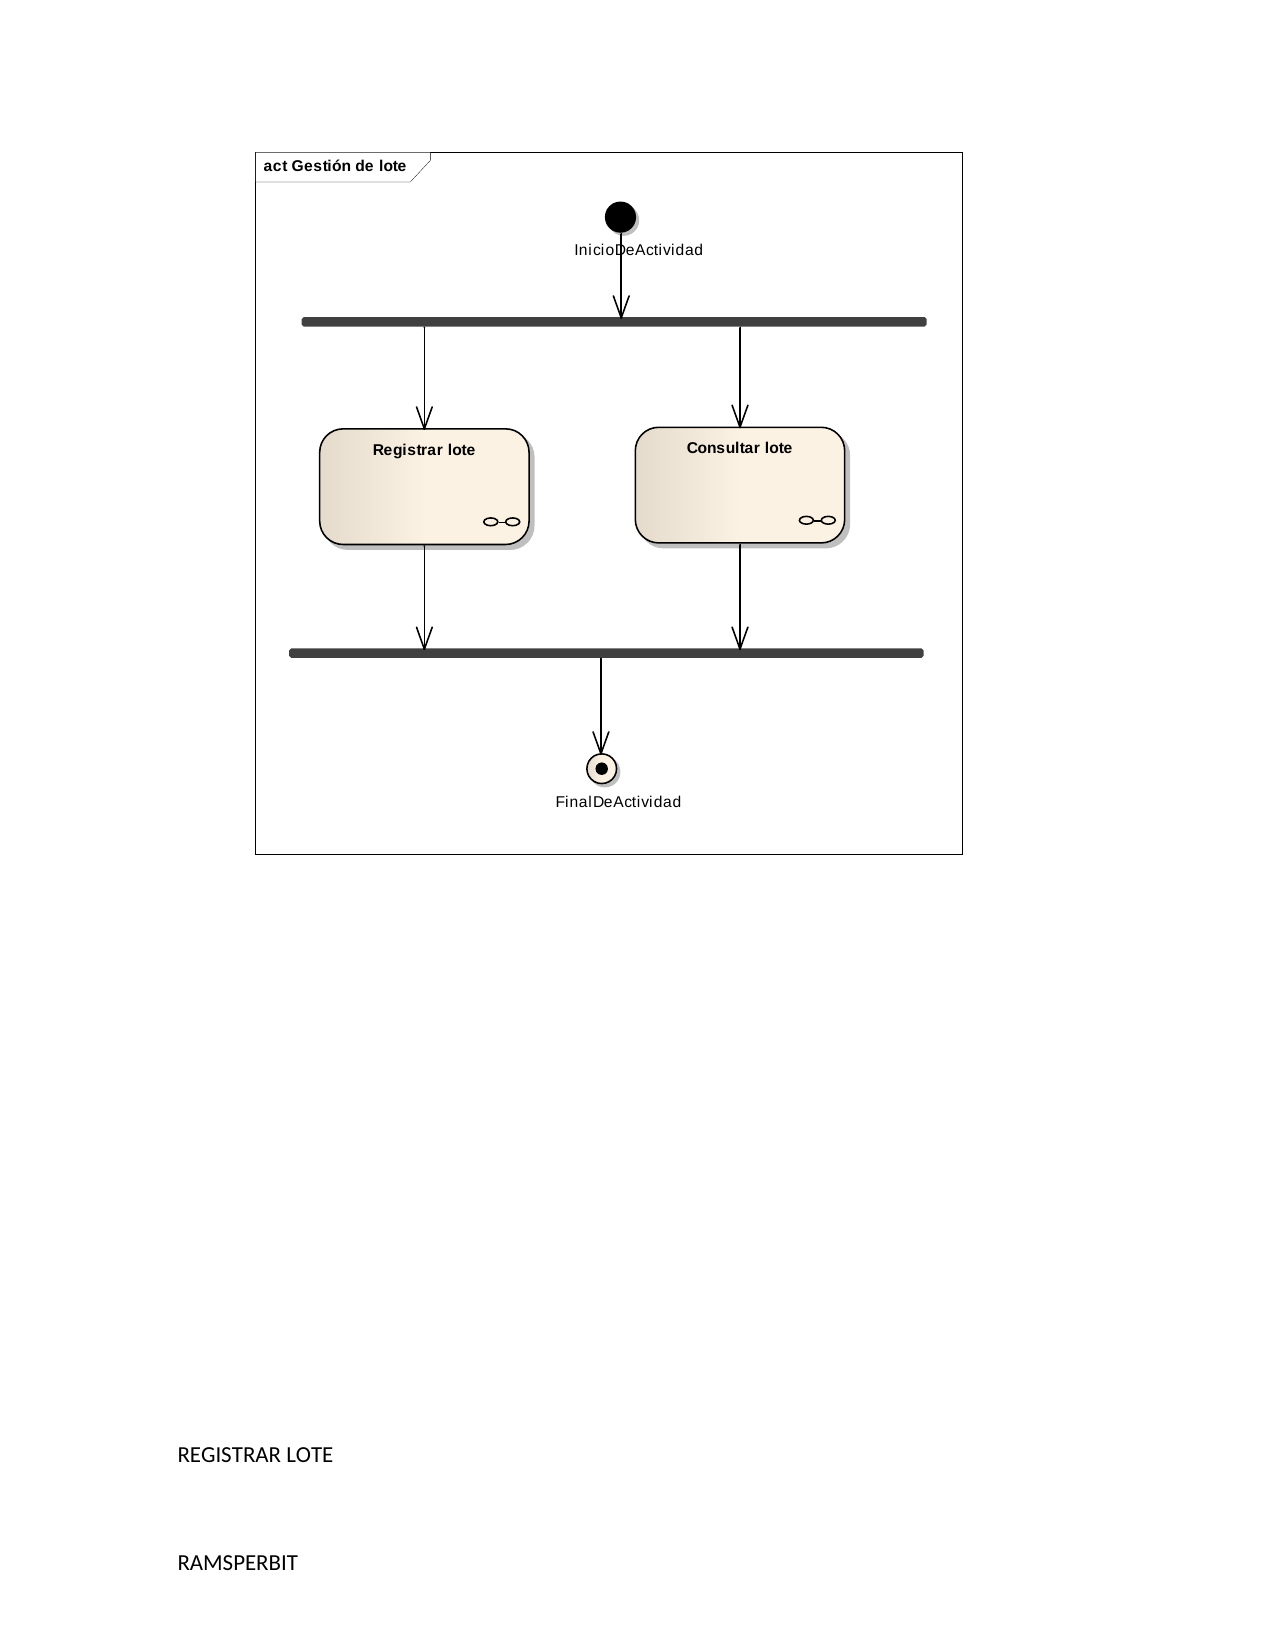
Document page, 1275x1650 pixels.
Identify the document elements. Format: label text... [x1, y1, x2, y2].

text REGISTRAR LOTE [177, 1440, 1098, 1468]
